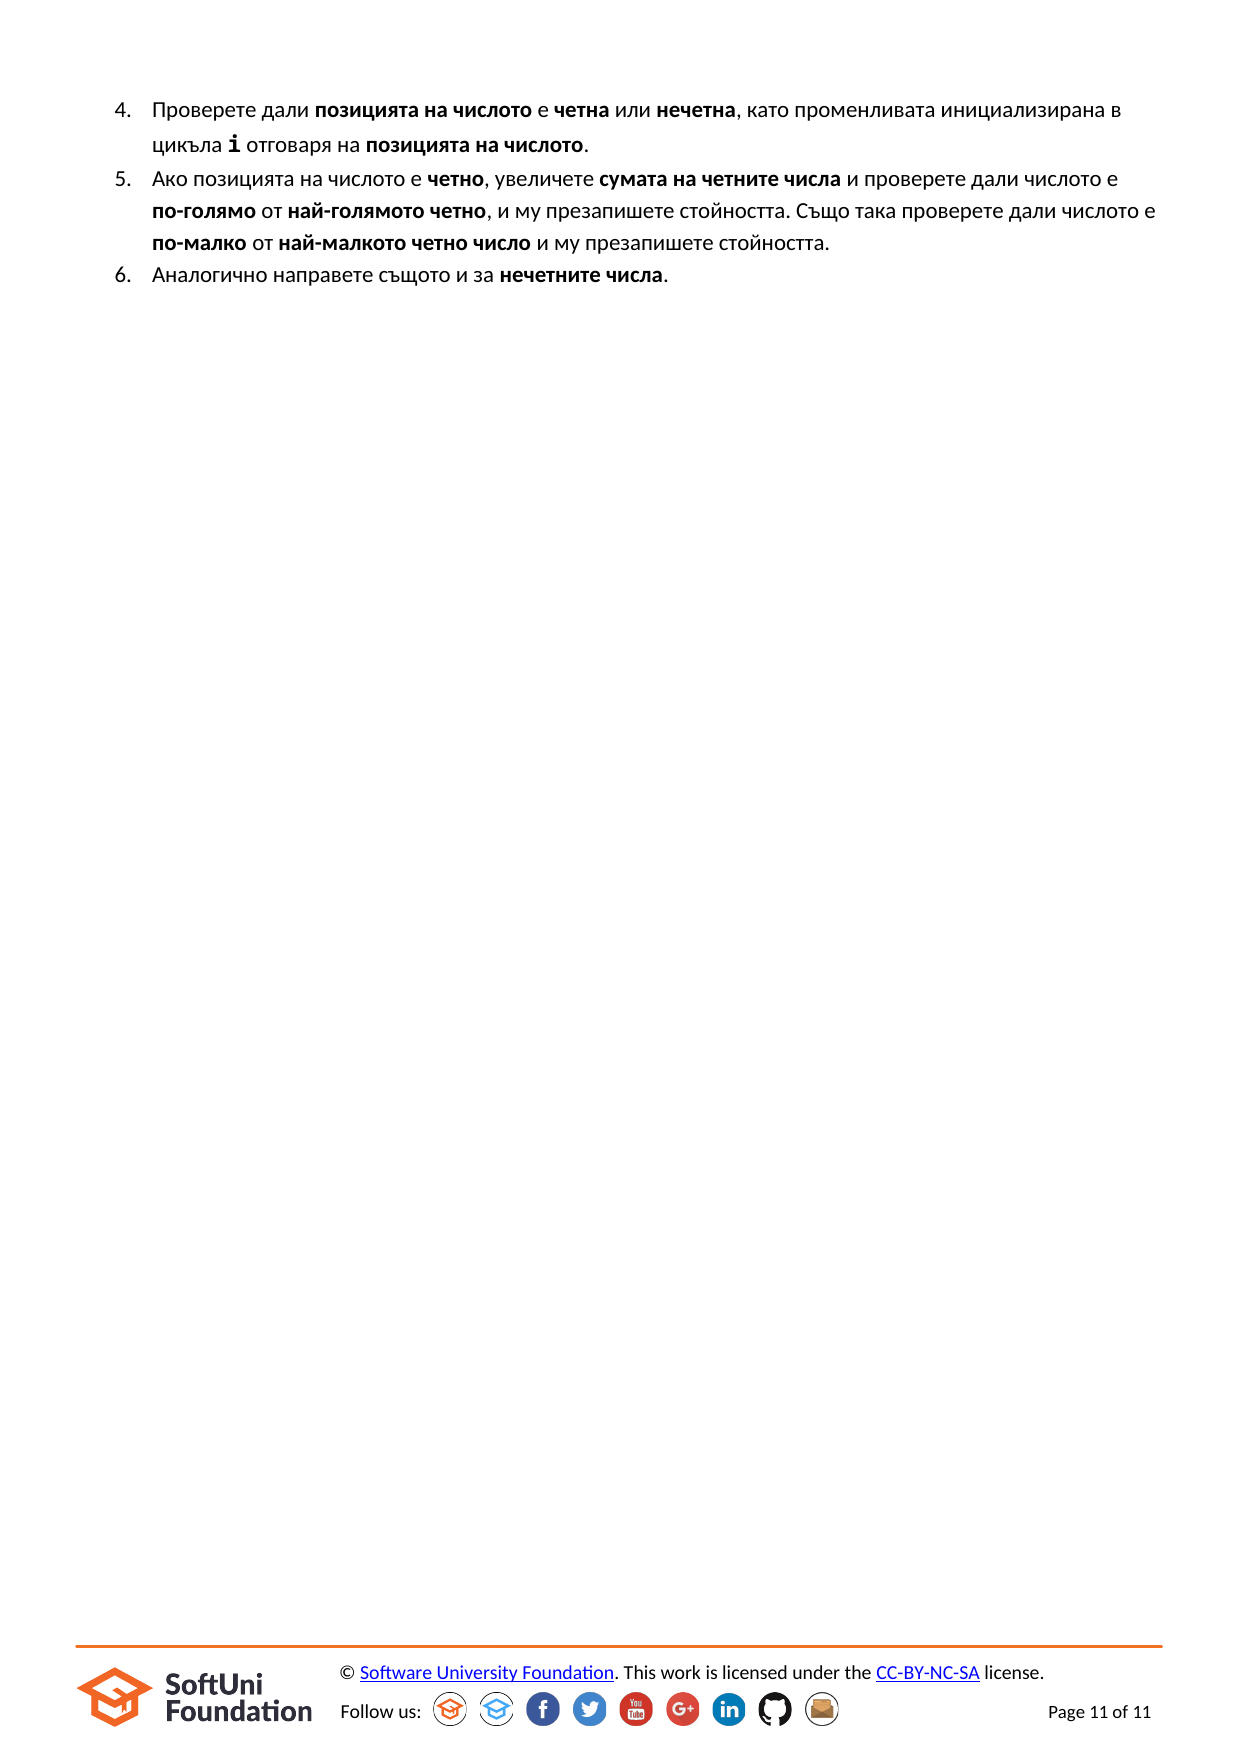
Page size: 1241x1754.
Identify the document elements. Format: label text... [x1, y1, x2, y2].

picture [619, 1692, 653, 1726]
picture [727, 1707, 738, 1717]
picture [666, 1692, 700, 1726]
picture [736, 1716, 746, 1726]
picture [526, 1692, 560, 1726]
list Ако позицията на числото е четно, увеличете сумата на четните числа и проверете дали числото е по-голямо от най-голямото четно, и му презапишете стойността. Също така проверете дали числото е по-малко от най-малкото четно число и му презапишете стойността. [114, 164, 1163, 256]
picture [736, 1693, 746, 1703]
picture [76, 1667, 312, 1727]
picture [758, 1692, 792, 1726]
picture [712, 1716, 722, 1726]
picture [480, 1692, 513, 1726]
list Проверете дали позицията на числото е четна или нечетна, като променливата инициализирана в цикъла i отговаря на позицията на числото. [114, 95, 1163, 159]
picture [573, 1692, 607, 1726]
picture [805, 1692, 839, 1726]
picture [712, 1693, 722, 1703]
picture [433, 1692, 467, 1726]
list Аналогично направете същото и за нечетните числа. [114, 261, 1163, 289]
